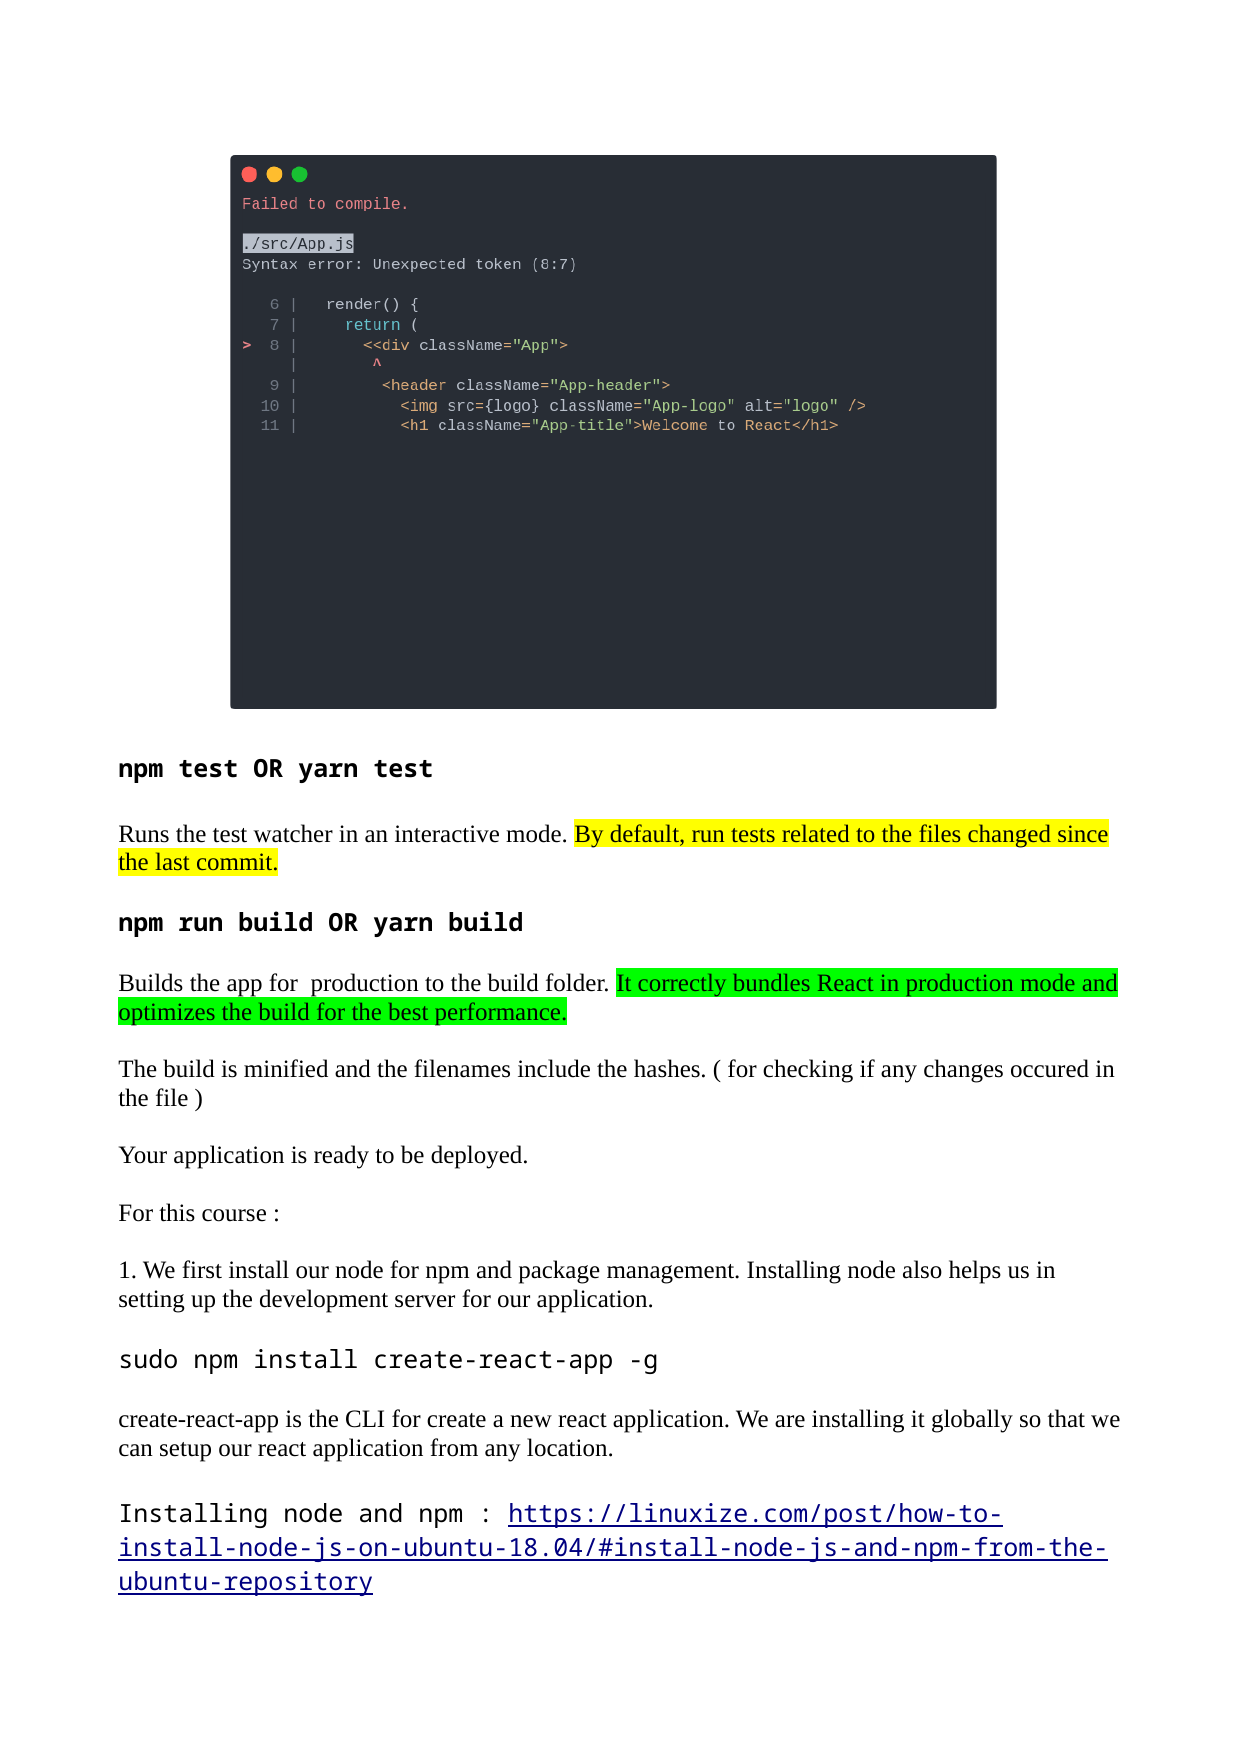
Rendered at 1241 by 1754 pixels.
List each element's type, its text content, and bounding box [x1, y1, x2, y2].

text Installing node and npm : https://linuxize.com/post/how-to-install-node-js-on-ubuntu-18.04/#install-node-js-and-npm-from-the-ubuntu-repository [118, 1496, 1122, 1598]
text The build is minified and the filenames include the hashes. ( for checking if any changes occured in the file ) [118, 1054, 1122, 1112]
picture [230, 155, 997, 709]
text Builds the app for production to the build folder. It correctly bundles React in production mode and optimizes the build for the best performance. [118, 968, 1122, 1025]
text For this course : [118, 1198, 1122, 1227]
text 1. We first install our node for npm and package management. Installing node also helps us in setting up the development server for our application. [118, 1255, 1122, 1313]
text Your application is ready to be deployed. [118, 1140, 1122, 1169]
text sudo npm install create-react-app -g [118, 1342, 1122, 1376]
text create-react-app is the CLI for create a new react application. We are installing it globally so that we can setup our react application from any location. [118, 1404, 1122, 1462]
text npm test OR yarn test [118, 751, 1122, 785]
text Runs the test watcher in an interactive mode. By default, run tests related to the files changed since the last commit. [118, 819, 1122, 876]
text npm run build OR yarn build [118, 905, 1122, 939]
